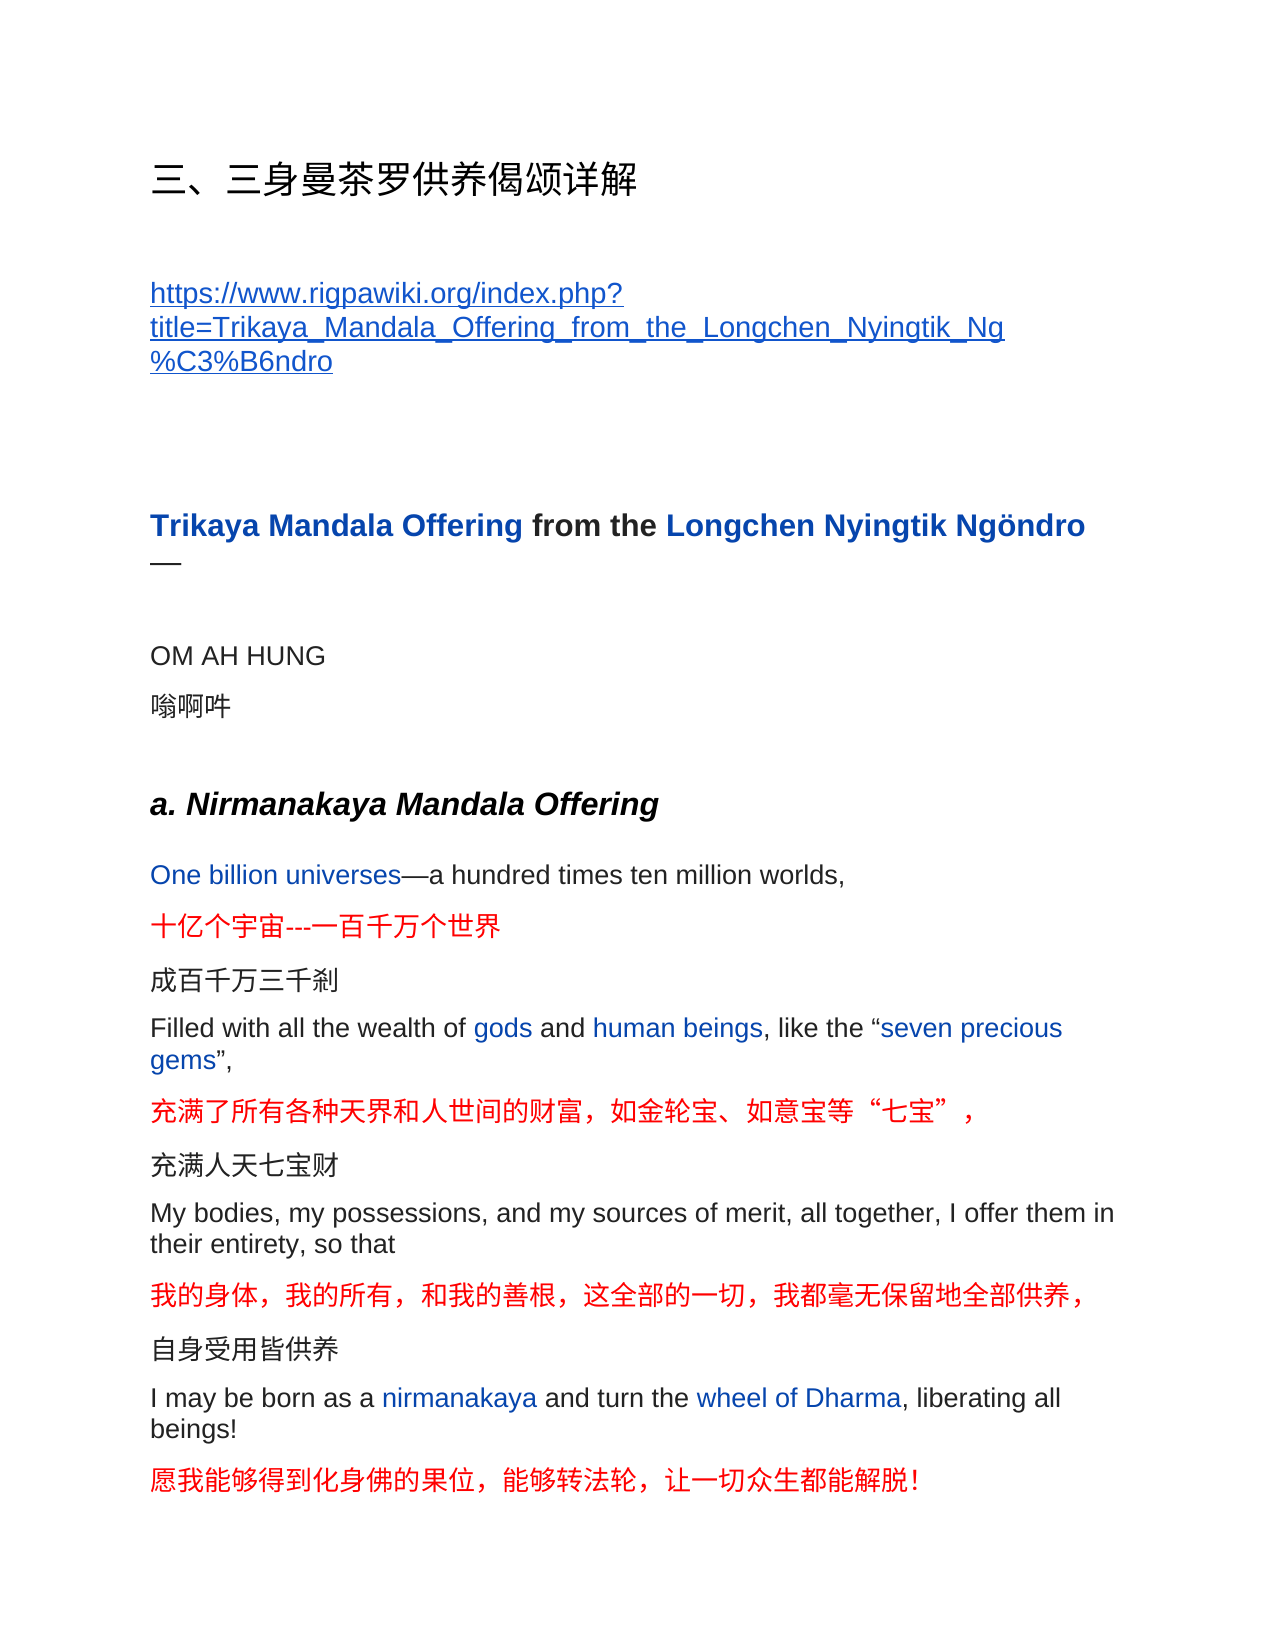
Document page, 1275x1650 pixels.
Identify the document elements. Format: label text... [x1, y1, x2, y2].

text Filled with all the wealth of gods and human beings, like the “seven precious gems”, [150, 1012, 1125, 1075]
text One billion universes—a hundred times ten million worlds, [150, 859, 1125, 890]
text 成百千万三千剎 [150, 959, 1125, 998]
text OM AH HUNG [150, 639, 1125, 671]
text My bodies, my possessions, and my sources of merit, all together, I offer them in their entirety, so that [150, 1197, 1125, 1260]
text 充满人天七宝财 [150, 1143, 1125, 1183]
text 充满了所有各种天界和人世间的财富，如金轮宝、如意宝等“七宝”， [150, 1089, 1125, 1129]
text Trikaya Mandala Offering from the Longchen Nyingtik Ngöndro — [150, 507, 1125, 579]
text 十亿个宇宙---一百千万个世界 [150, 905, 1125, 944]
text https://www.rigpawiki.org/index.php?title=Trikaya_Mandala_Offering_from_the_Longchen_Nyingtik_Ng%C3%B6ndro [150, 277, 1125, 377]
text I may be born as a nirmanakaya and turn the wheel of Dharma, liberating all beings! [150, 1382, 1125, 1444]
text 三、三身曼茶罗供养偈颂详解 [150, 150, 1125, 204]
subtitle a. Nirmanakaya Mandala Offering [150, 772, 1125, 822]
text 愿我能够得到化身佛的果位，能够转法轮，让一切众生都能解脱！ [150, 1459, 1125, 1498]
text 嗡啊吽 [150, 685, 1125, 724]
text 我的身体，我的所有，和我的善根，这全部的一切，我都毫无保留地全部供养， [150, 1274, 1125, 1314]
text 自身受用皆供养 [150, 1328, 1125, 1367]
